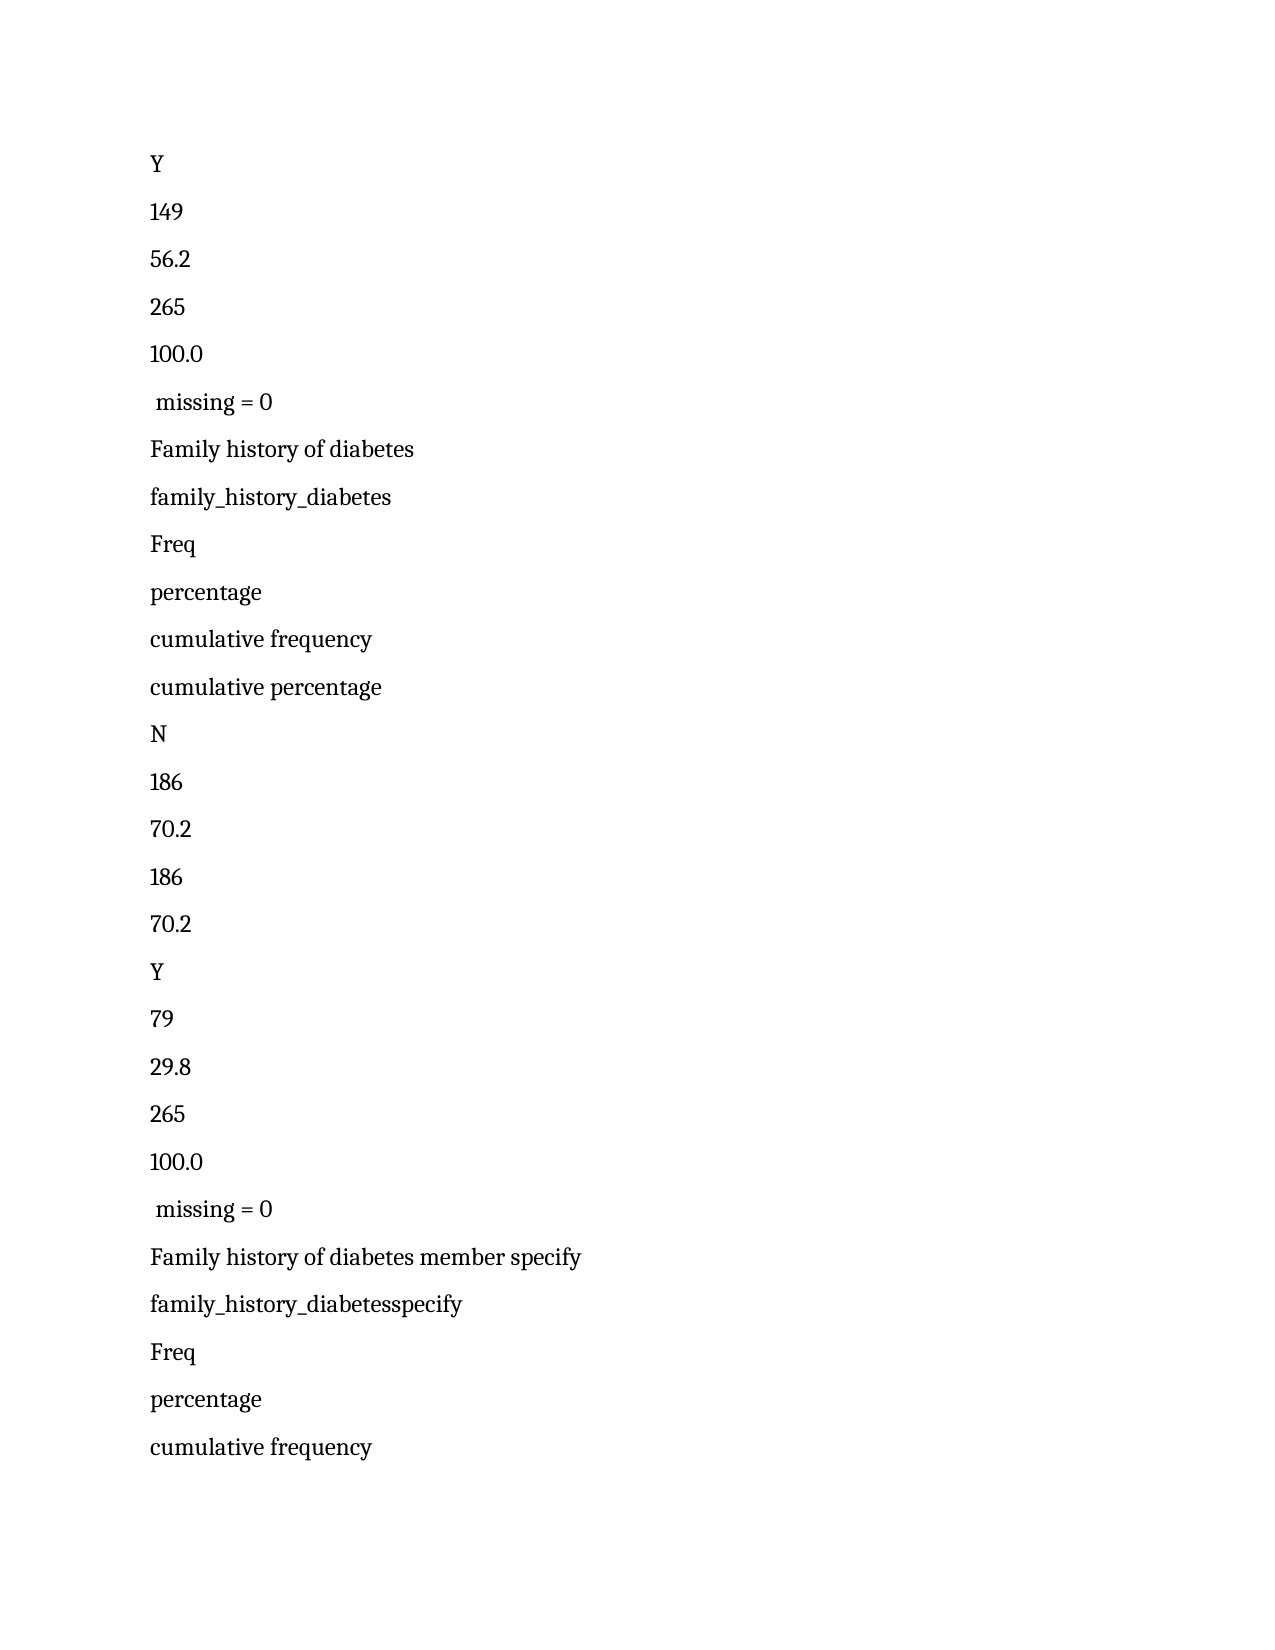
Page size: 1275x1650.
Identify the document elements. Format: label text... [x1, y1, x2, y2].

text cumulative percentage [150, 672, 1125, 701]
text 79 [150, 1005, 1125, 1034]
text Family history of diabetes [150, 435, 1125, 464]
text 265 [150, 292, 1125, 321]
text 149 [150, 197, 1125, 226]
text Y [150, 150, 1125, 179]
text family_history_diabetesspecify [150, 1290, 1125, 1319]
text 29.8 [150, 1052, 1125, 1081]
text 186 [150, 767, 1125, 796]
text percentage [150, 577, 1125, 606]
text Freq [150, 1337, 1125, 1366]
text 100.0 [150, 340, 1125, 369]
text 70.2 [150, 910, 1125, 939]
text 70.2 [150, 815, 1125, 844]
text missing = 0 [150, 387, 1125, 416]
text N [150, 720, 1125, 749]
text missing = 0 [150, 1195, 1125, 1224]
text Y [150, 957, 1125, 986]
text family_history_diabetes [150, 482, 1125, 511]
text percentage [150, 1385, 1125, 1414]
text 265 [150, 1100, 1125, 1129]
text 56.2 [150, 245, 1125, 274]
text 100.0 [150, 1147, 1125, 1176]
text Family history of diabetes member specify [150, 1242, 1125, 1271]
text 186 [150, 862, 1125, 891]
text cumulative frequency [150, 625, 1125, 654]
text Freq [150, 530, 1125, 559]
text cumulative frequency [150, 1432, 1125, 1461]
